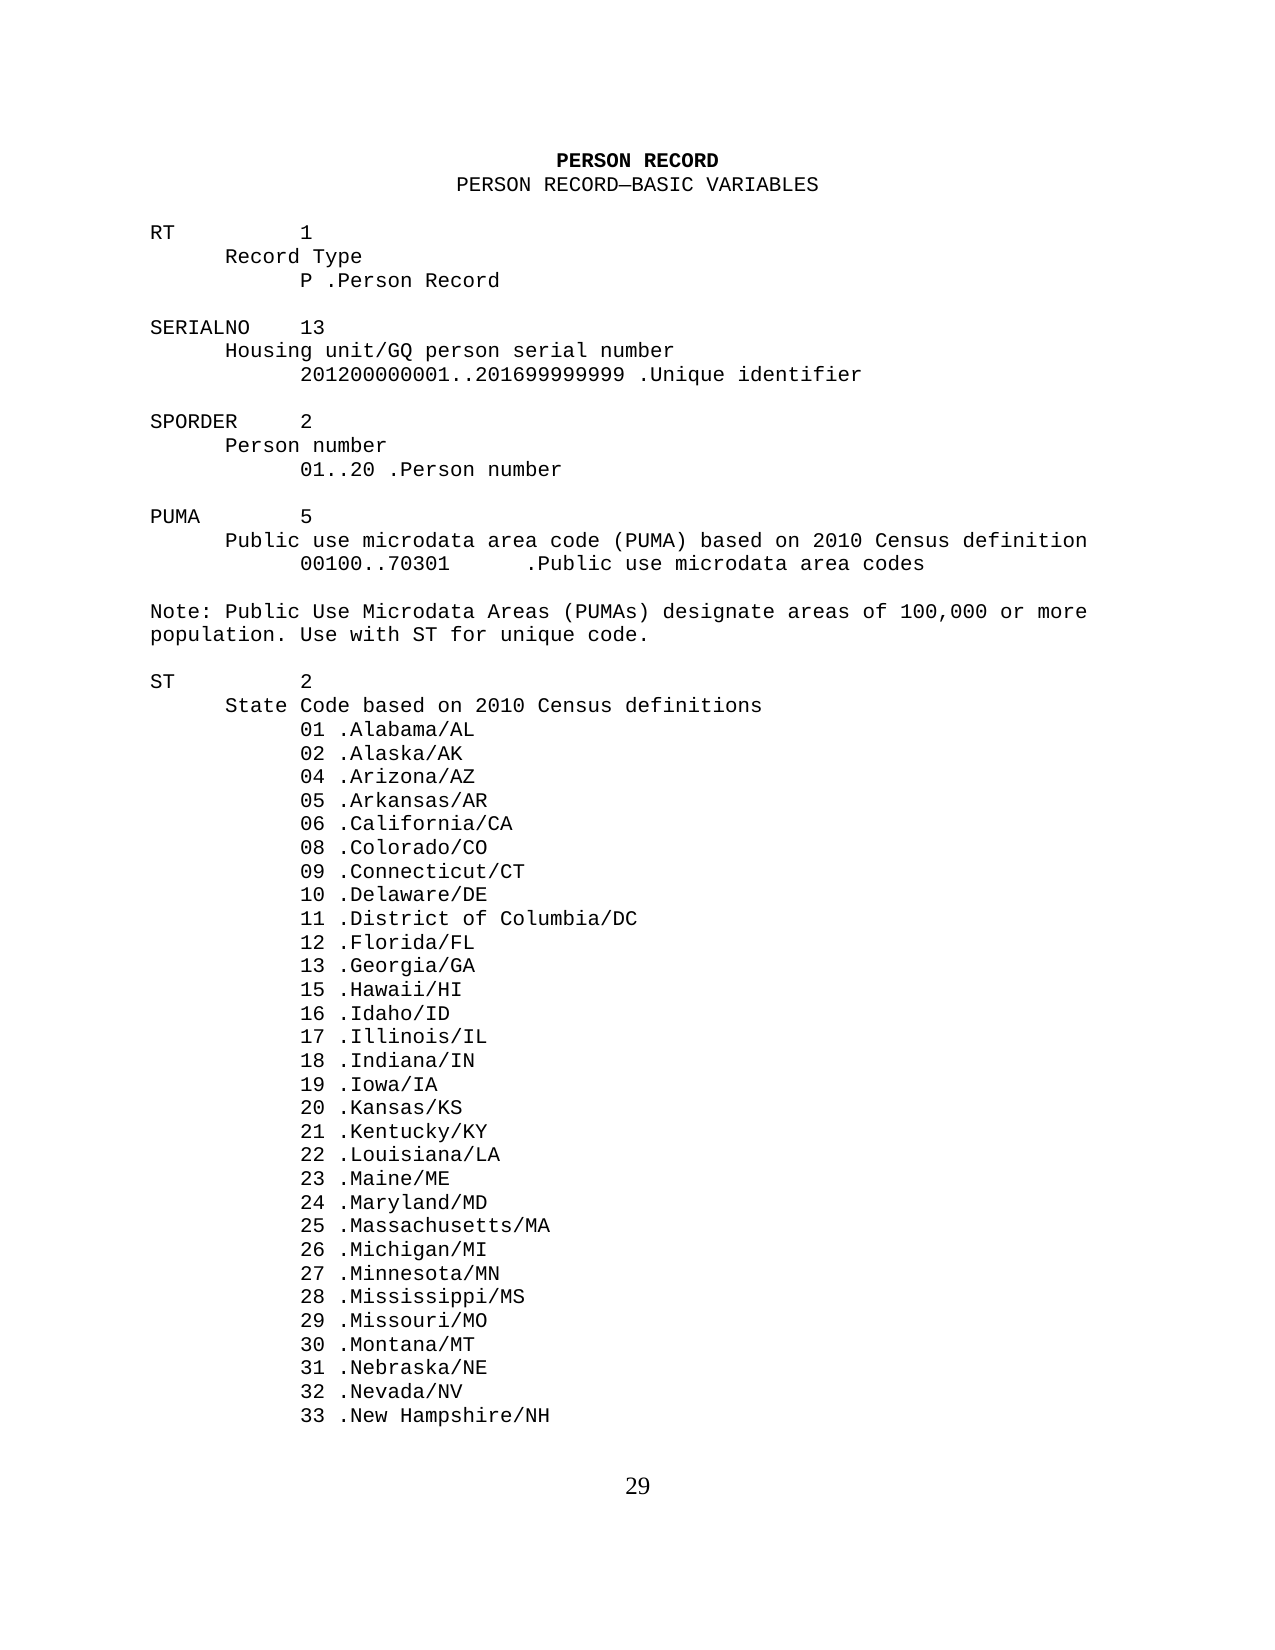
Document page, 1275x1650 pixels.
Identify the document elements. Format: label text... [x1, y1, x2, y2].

subtitle ST 2 [150, 672, 1125, 695]
text 25 .Massachusetts/MA [150, 1215, 1125, 1239]
subtitle PUMA 5 [150, 506, 1125, 530]
text 01..20 .Person number [150, 459, 1125, 482]
text State Code based on 2010 Census definitions [150, 695, 1125, 719]
subtitle PERSON RECORD [150, 150, 1125, 174]
text 23 .Maine/ME [150, 1168, 1125, 1192]
text 26 .Michigan/MI [150, 1239, 1125, 1263]
text 29 .Missouri/MO [150, 1310, 1125, 1334]
text 31 .Nebraska/NE [150, 1357, 1125, 1381]
text Note: Public Use Microdata Areas (PUMAs) designate areas of 100,000 or more population. Use with ST for unique code. [150, 601, 1125, 648]
text 00100..70301 .Public use microdata area codes [150, 553, 1125, 577]
subtitle PERSON RECORD—BASIC VARIABLES [150, 174, 1125, 197]
text 30 .Montana/MT [150, 1334, 1125, 1357]
text 04 .Arizona/AZ [150, 766, 1125, 790]
text 10 .Delaware/DE [150, 884, 1125, 908]
text 22 .Louisiana/LA [150, 1144, 1125, 1168]
text 27 .Minnesota/MN [150, 1263, 1125, 1286]
text 19 .Iowa/IA [150, 1073, 1125, 1097]
text 01 .Alabama/AL [150, 719, 1125, 742]
text 20 .Kansas/KS [150, 1097, 1125, 1121]
text 09 .Connecticut/CT [150, 861, 1125, 884]
text 24 .Maryland/MD [150, 1192, 1125, 1215]
subtitle SERIALNO 13 [150, 317, 1125, 341]
text 18 .Indiana/IN [150, 1050, 1125, 1073]
text Record Type [150, 246, 1125, 269]
text Public use microdata area code (PUMA) based on 2010 Census definition [225, 530, 1125, 553]
text 16 .Idaho/ID [150, 1003, 1125, 1026]
text 12 .Florida/FL [150, 932, 1125, 955]
text 201200000001..201699999999 .Unique identifier [150, 364, 1125, 388]
text 06 .California/CA [150, 813, 1125, 837]
text Housing unit/GQ person serial number [150, 341, 1125, 364]
text 33 .New Hampshire/NH [150, 1404, 1125, 1428]
text 02 .Alaska/AK [150, 742, 1125, 766]
text P .Person Record [150, 269, 1125, 293]
text 21 .Kentucky/KY [150, 1121, 1125, 1144]
text 17 .Illinois/IL [150, 1026, 1125, 1050]
subtitle SPORDER 2 [150, 411, 1125, 435]
text 05 .Arkansas/AR [150, 790, 1125, 813]
text 15 .Hawaii/HI [150, 979, 1125, 1003]
text Person number [150, 435, 1125, 459]
text 11 .District of Columbia/DC [150, 908, 1125, 932]
subtitle RT 1 [150, 222, 1125, 246]
text 08 .Colorado/CO [150, 837, 1125, 861]
text 32 .Nevada/NV [150, 1381, 1125, 1404]
text 13 .Georgia/GA [150, 955, 1125, 979]
text 28 .Mississippi/MS [150, 1286, 1125, 1310]
